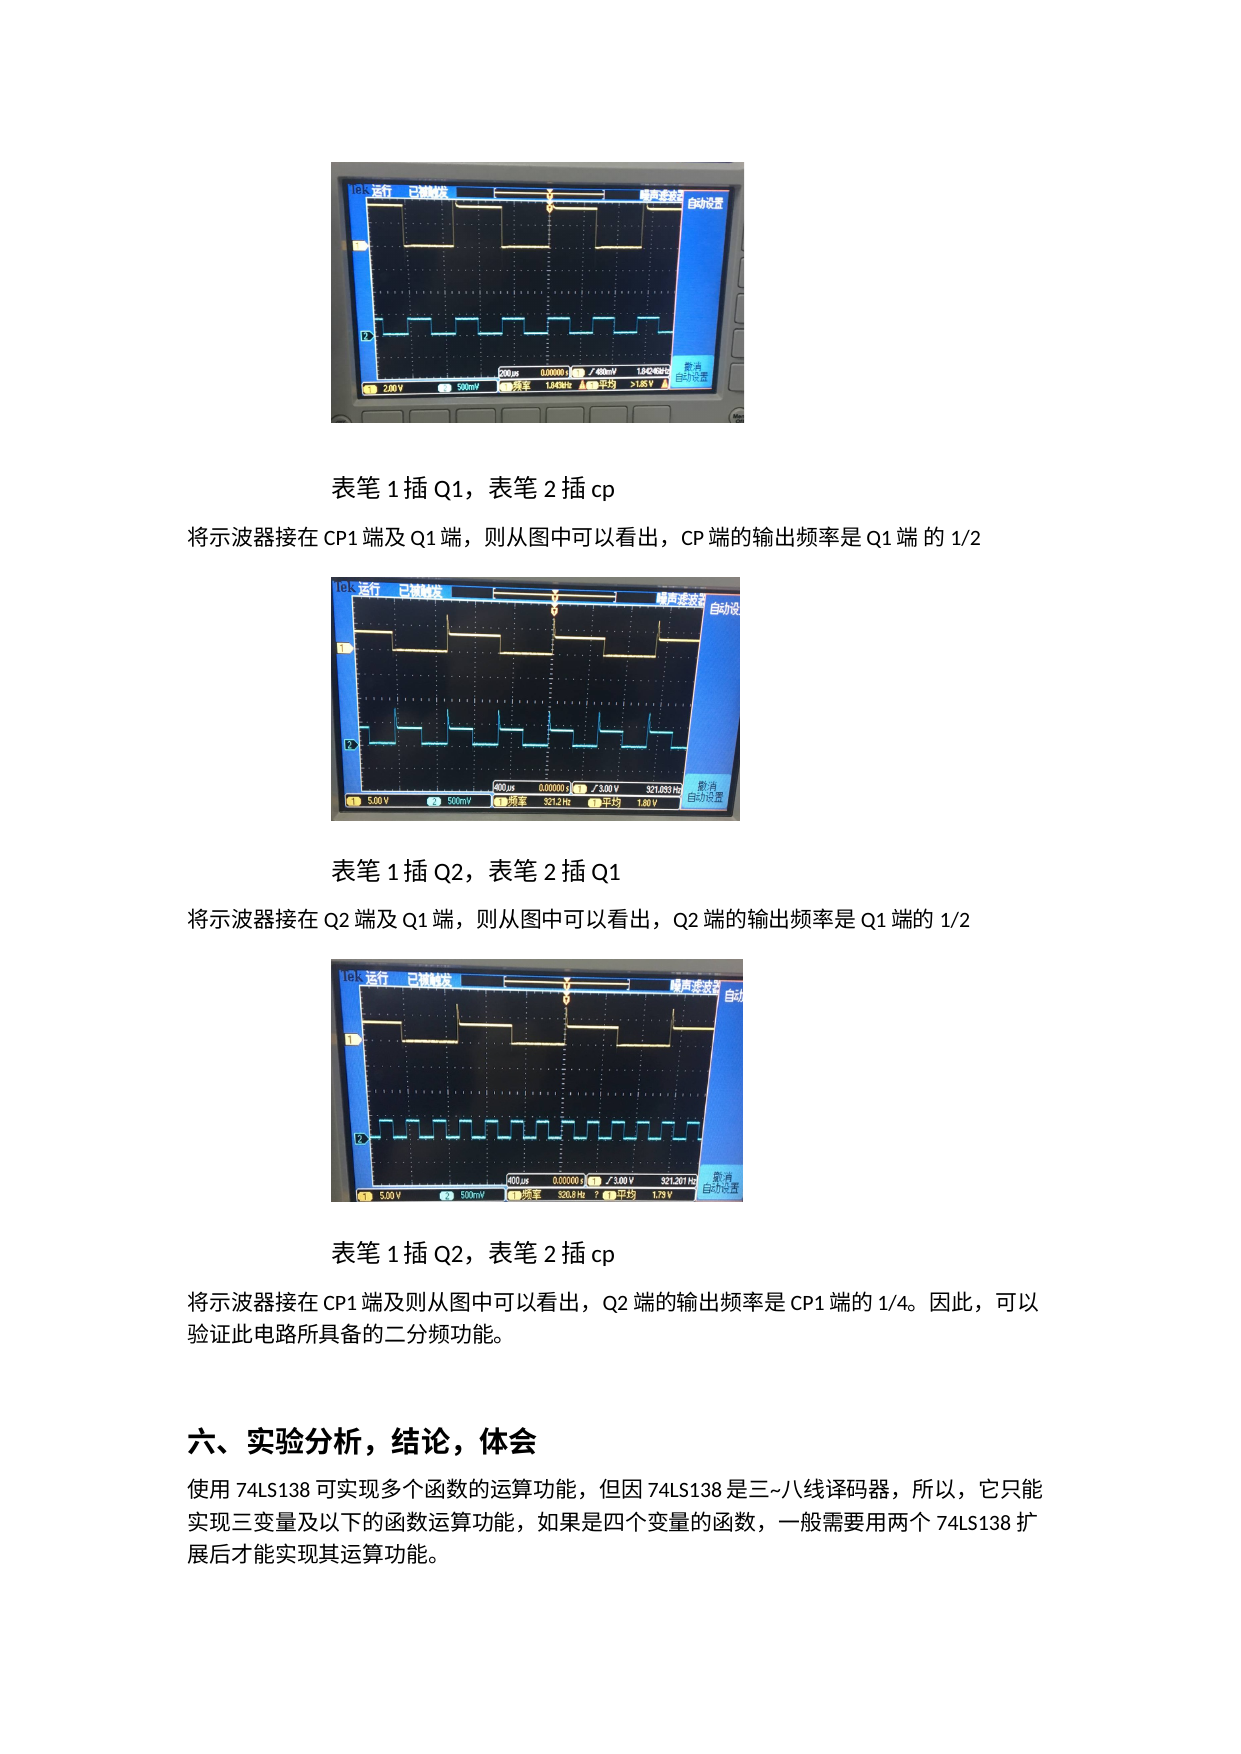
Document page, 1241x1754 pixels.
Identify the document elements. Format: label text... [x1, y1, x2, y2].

text 使用74LS138可实现多个函数的运算功能，但因74LS138是三~八线译码器，所以，它只能实现三变量及以下的函数运算功能，如果是四个变量的函数，一般需要用两个 74LS138 扩展后才能实现其运算功能。 [187, 1472, 1053, 1569]
text 表笔1插Q2，表笔2插Q1 [331, 837, 1053, 902]
picture [331, 162, 745, 423]
text 将示波器接在 CP1端及Q1端，则从图中可以看出，CP端的输出频率是Q1 端 的 1/2 [187, 519, 1053, 552]
text 将示波器接在 Q2端及Q1端，则从图中可以看出，Q2端的输出频率是Q1端的 1/2 [187, 902, 1053, 934]
text 表笔1插Q1，表笔2插cp [331, 454, 1053, 519]
text 表笔1插Q2，表笔2插cp [331, 1219, 1053, 1284]
picture [331, 959, 743, 1202]
text 六、实验分析，结论，体会 [187, 1407, 1053, 1472]
text 将示波器接在CP1端及则从图中可以看出，Q2 端的输出频率是CP1端的1/4。因此，可以验证此电路所具备的二分频功能。 [187, 1284, 1053, 1349]
picture [331, 577, 740, 821]
